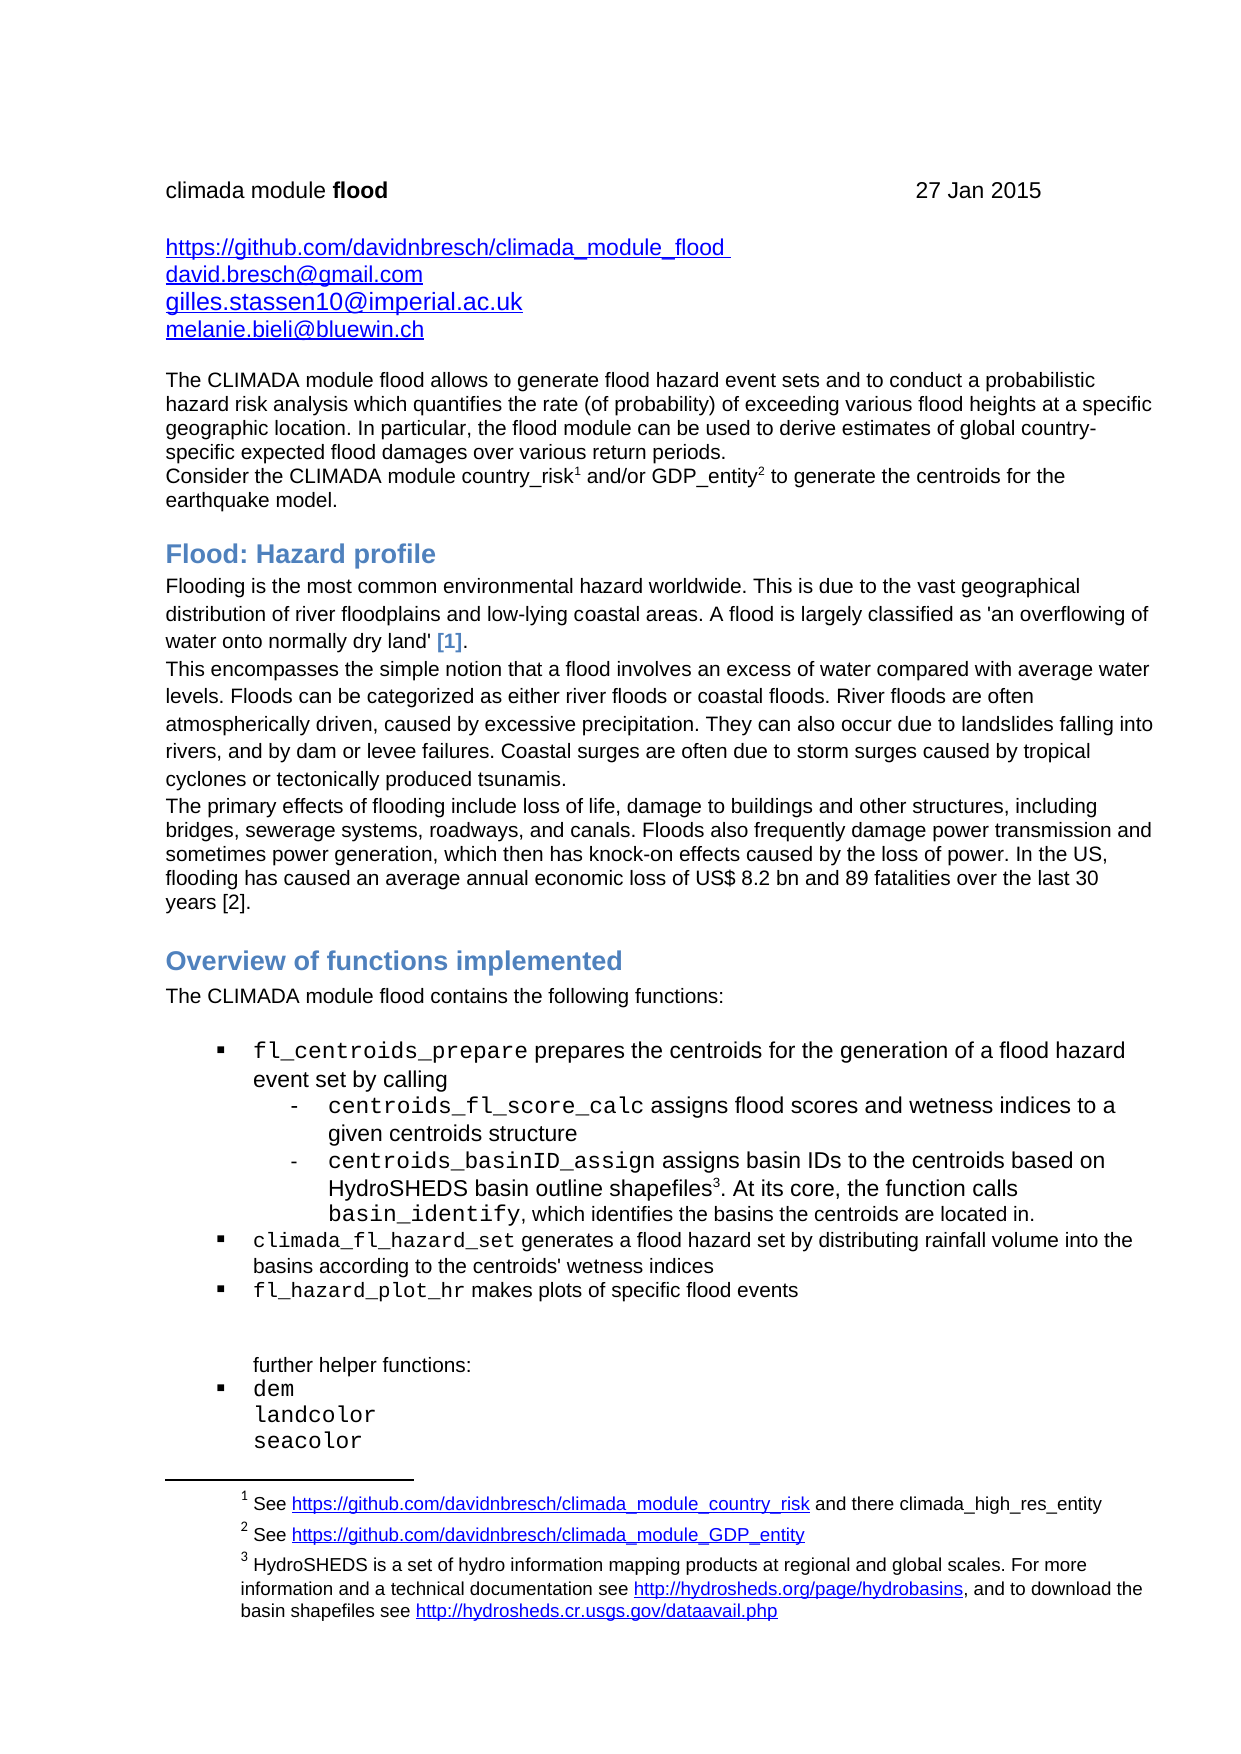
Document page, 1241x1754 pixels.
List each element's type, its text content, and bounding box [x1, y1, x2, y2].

subtitle Overview of functions implemented [165, 945, 1154, 976]
text Consider the CLIMADA module country_risk and/or GDP_entity to generate the centroids for the earthquake model. [165, 464, 1154, 512]
list fl_hazard_plot_hr makes plots of specific flood events further helper functions: [215, 1278, 1139, 1378]
text climada module flood 27 Jan 2015 [165, 177, 1154, 204]
text melanie.bieli@bluewin.ch [165, 316, 1154, 342]
text The CLIMADA module flood contains the following functions: [165, 982, 1154, 1009]
list dem landcolor seacolor These three functions allow to produce nicely colored plots of digital elevation data [215, 1378, 1139, 1456]
list centroids_fl_score_calc assigns flood scores and wetness indices to a given centroids structure [290, 1092, 1139, 1147]
text https://github.com/davidnbresch/climada_module_flood [165, 234, 1154, 261]
list centroids_basinID_assign assigns basin IDs to the centroids based on HydroSHEDS basin outline shapefiles. At its core, the function calls basin_identify, which identifies the basins the centroids are located in. [290, 1147, 1139, 1228]
subtitle Flood: Hazard profile [165, 538, 1154, 570]
subtitle Flooding is the most common environmental hazard worldwide. This is due to the vast geographical distribution of river floodplains and low-lying coastal areas. A flood is largely classified as 'an overflowing of water onto normally dry land'. [165, 574, 1154, 653]
list fl_centroids_prepare prepares the centroids for the generation of a flood hazard event set by calling [215, 1037, 1139, 1092]
text The CLIMADA module flood allows to generate flood hazard event sets and to conduct a probabilistic hazard risk analysis which quantifies the rate (of probability) of exceeding various flood heights at a specific geographic location. In particular, the flood module can be used to derive estimates of global country-specific expected flood damages over various return periods. [165, 368, 1154, 464]
text david.bresch@gmail.com [165, 261, 1154, 287]
subtitle This encompasses the simple notion that a flood involves an excess of water compared with average water levels. Floods can be categorized as either river floods or coastal floods. River floods are often atmospherically driven, caused by excessive precipitation. They can also occur due to landslides falling into rivers, and by dam or levee failures. Coastal surges are often due to storm surges caused by tropical cyclones or tectonically produced tsunamis. [165, 657, 1154, 791]
text gilles.stassen10@imperial.ac.uk [165, 287, 1154, 316]
list climada_fl_hazard_set generates a flood hazard set by distributing rainfall volume into the basins according to the centroids' wetness indices [215, 1228, 1139, 1278]
text The primary effects of flooding include loss of life, damage to buildings and other structures, including bridges, sewerage systems, roadways, and canals. Floods also frequently damage power transmission and sometimes power generation, which then has knock-on effects caused by the loss of power. In the US, flooding has caused an average annual economic loss of US$ 8.2 bn and 89 fatalities over the last 30 years. [165, 794, 1154, 914]
